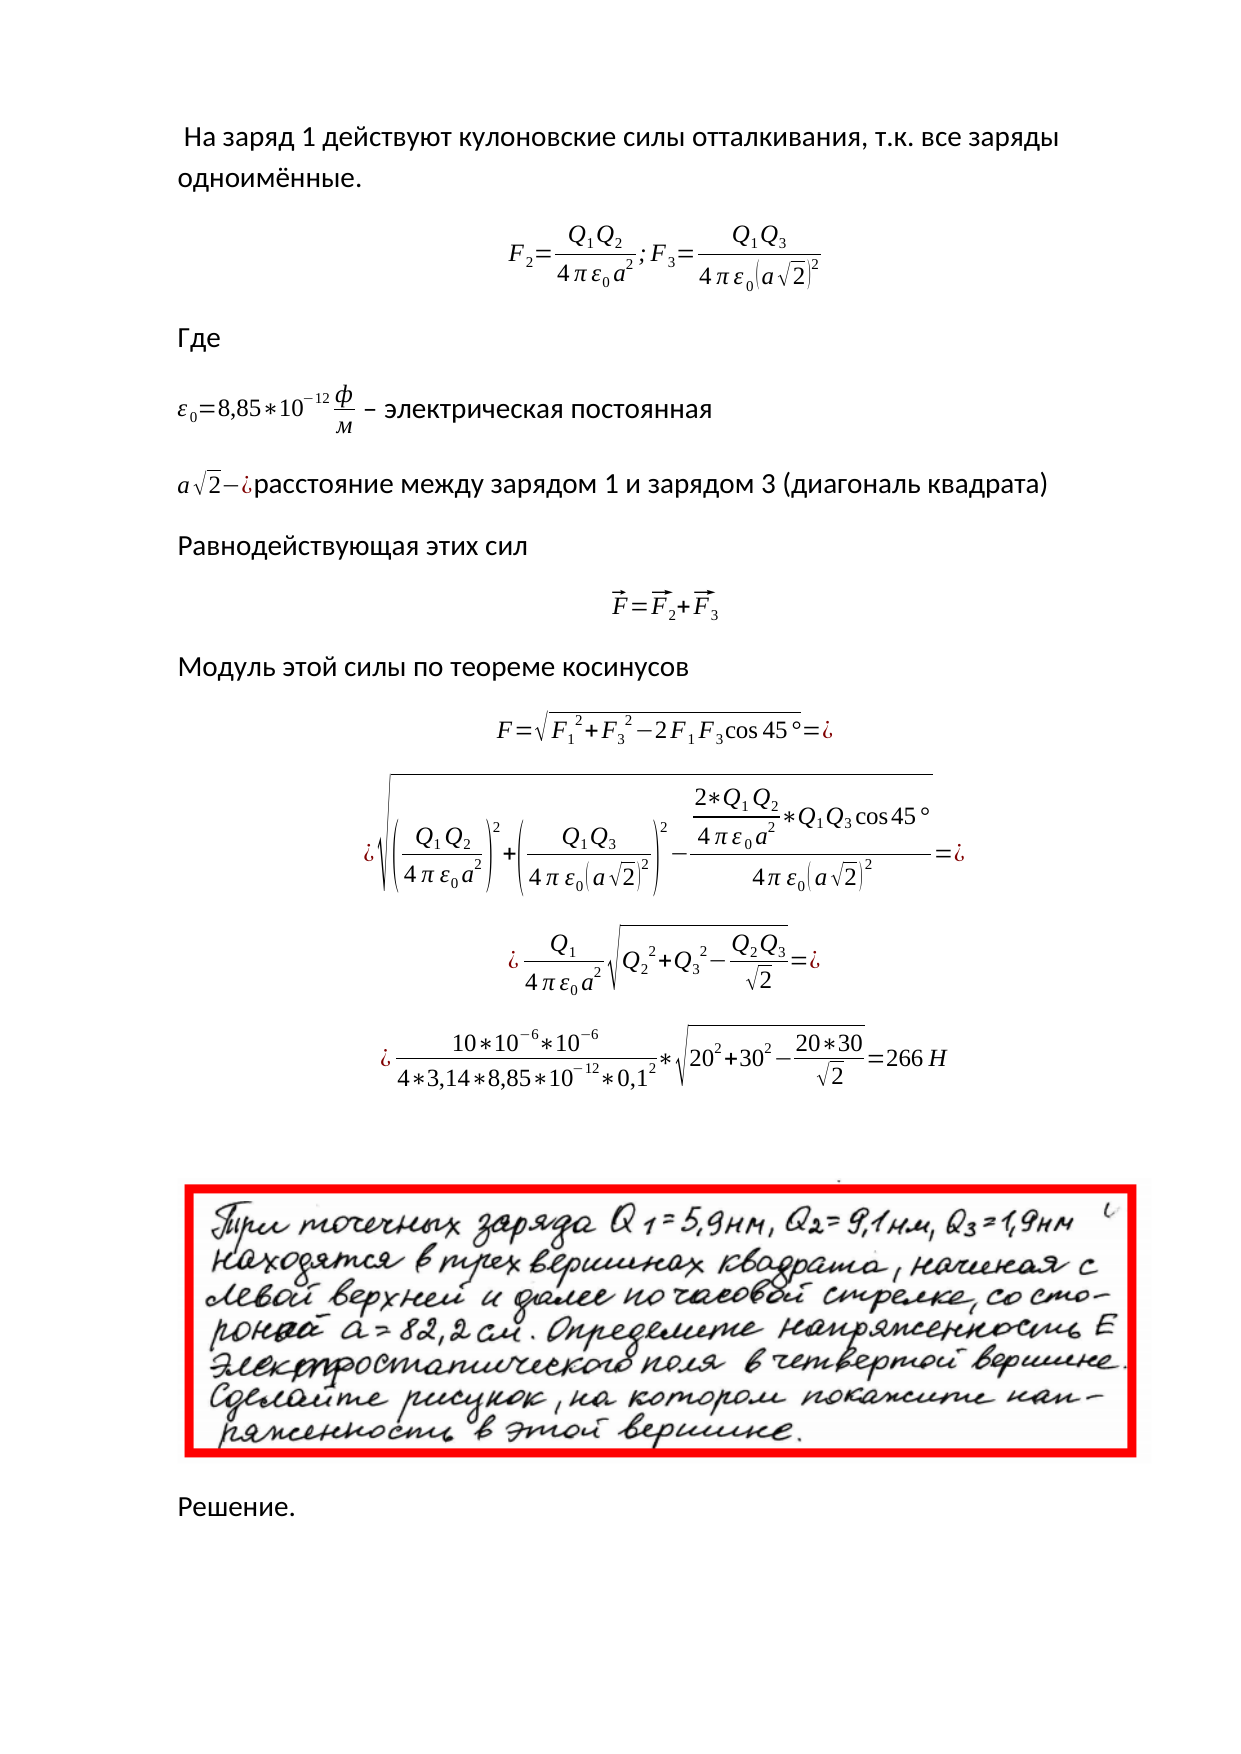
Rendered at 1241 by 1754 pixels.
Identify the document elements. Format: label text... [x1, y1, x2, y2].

text На заряд 1 действуют кулоновские силы отталкивания, т.к. все заряды одноимённые. [177, 118, 1152, 195]
text Решение. [177, 1488, 1152, 1524]
text расстояние между зарядом 1 и зарядом 3 (диагональ квадрата) [177, 466, 1152, 501]
text Где [177, 319, 1152, 354]
picture [177, 1178, 1152, 1464]
text Модуль этой силы по теореме косинусов [177, 648, 1152, 684]
text – электрическая постоянная [177, 380, 1152, 439]
text Равнодействующая этих сил [177, 527, 1152, 563]
